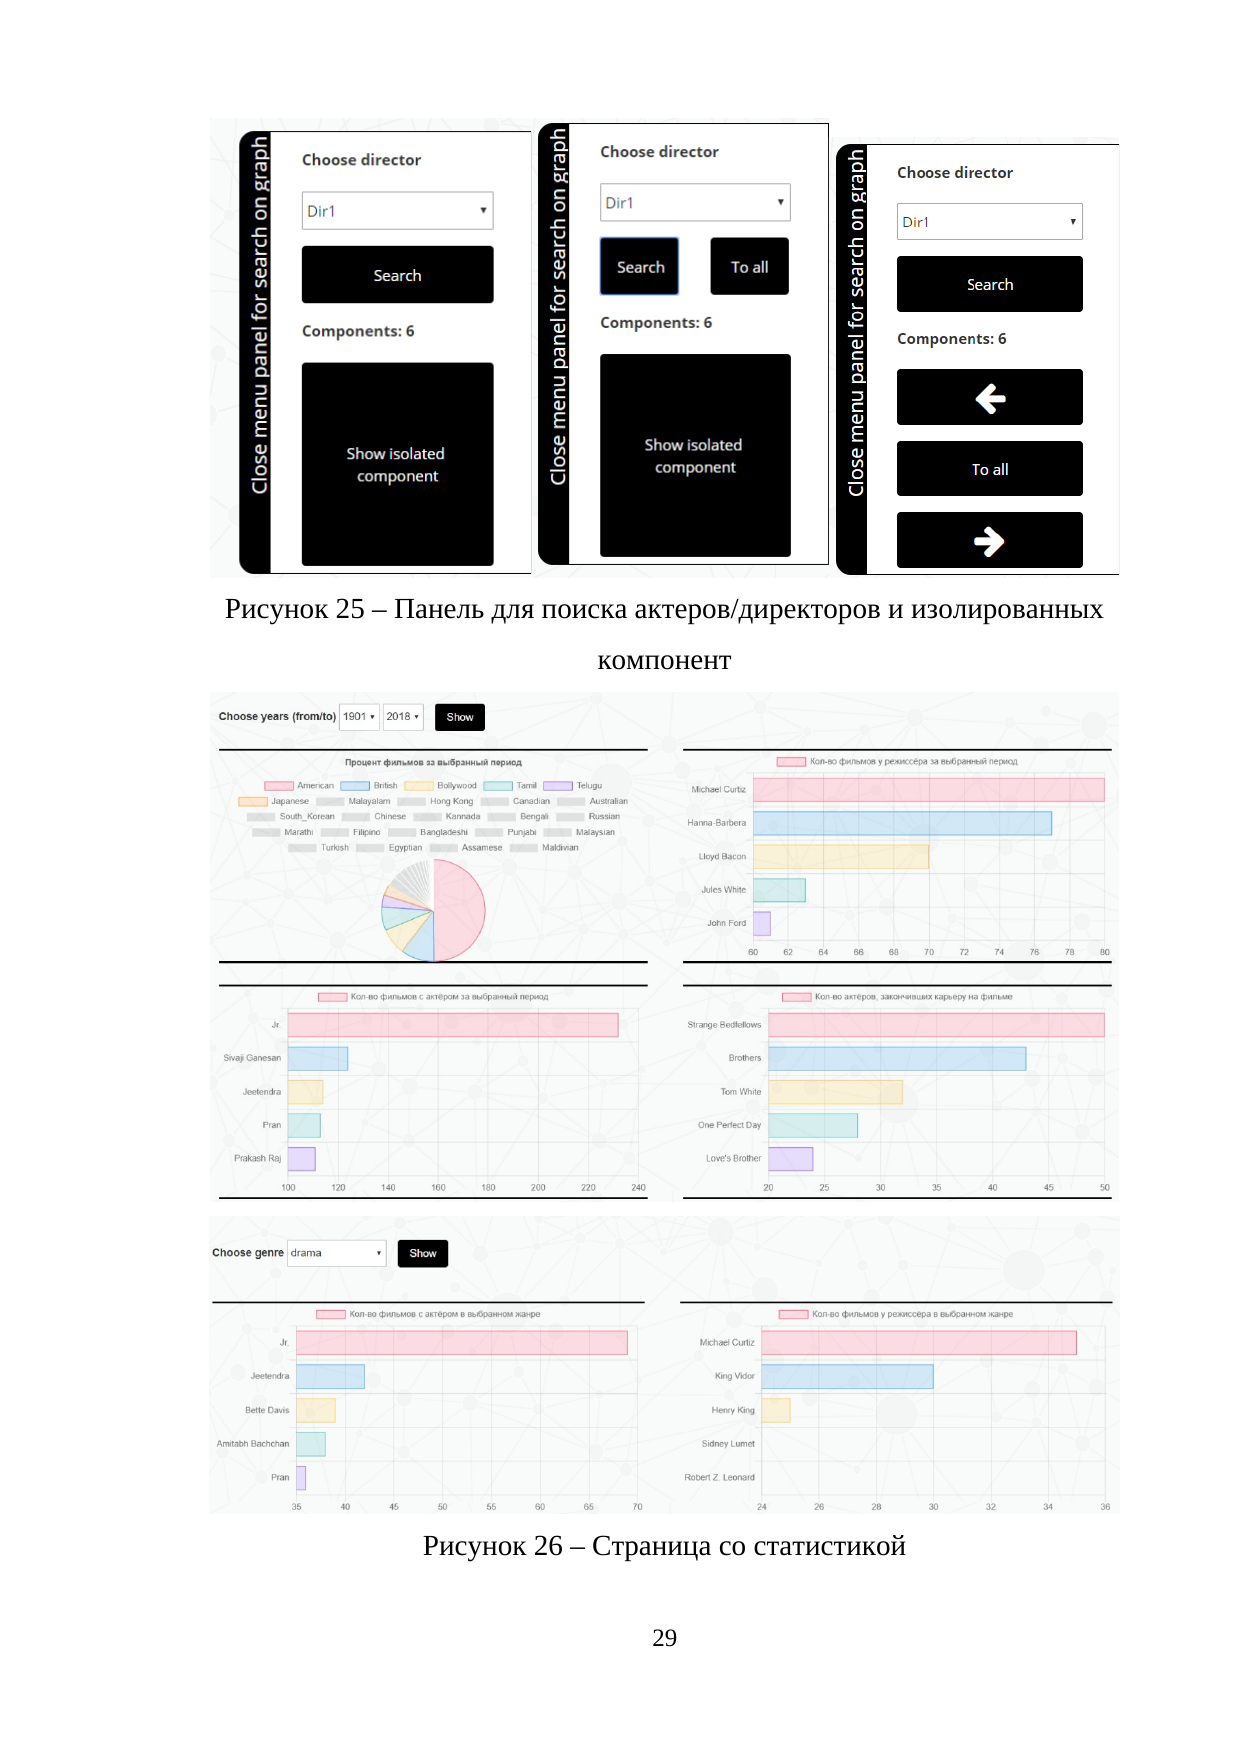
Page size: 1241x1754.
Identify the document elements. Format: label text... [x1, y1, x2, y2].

picture [209, 118, 1120, 578]
text Рисунок 26 – Страница со статистикой [177, 1528, 1152, 1561]
picture [208, 1216, 1120, 1514]
text Рисунок 25 – Панель для поиска актеров/директоров и изолированных компонент [177, 592, 1152, 676]
picture [209, 692, 1120, 1202]
